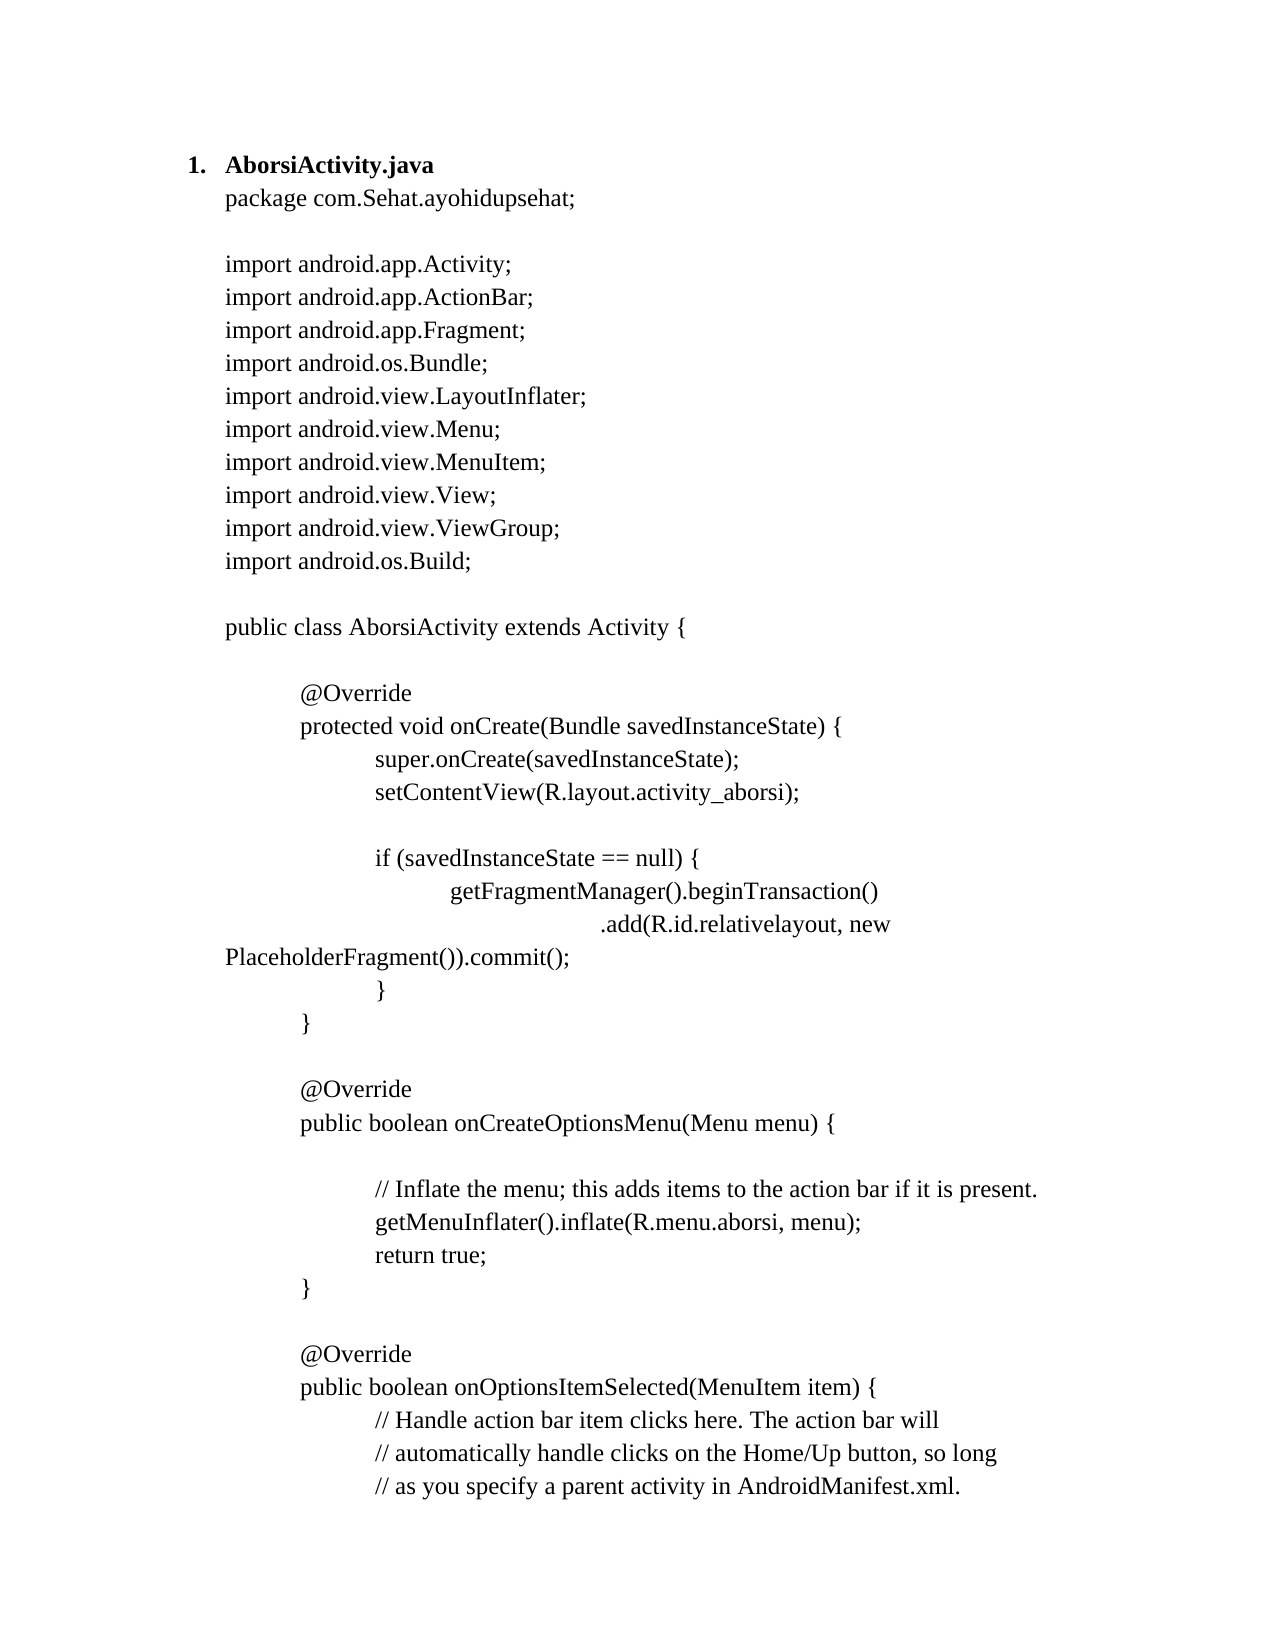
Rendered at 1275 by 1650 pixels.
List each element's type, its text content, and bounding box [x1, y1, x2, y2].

list @Override [225, 678, 1125, 707]
list protected void onCreate(Bundle savedInstanceState) { [225, 711, 1125, 740]
list import android.os.Build; [225, 546, 1125, 575]
list AborsiActivity.java [187, 150, 1125, 179]
list return true; [225, 1240, 1125, 1268]
list import android.app.Fragment; [225, 315, 1125, 344]
list @Override [225, 1074, 1125, 1103]
list // Inflate the menu; this adds items to the action bar if it is present. [225, 1174, 1125, 1202]
list public boolean onOptionsItemSelected(MenuItem item) { [225, 1372, 1125, 1401]
list import android.app.Activity; [225, 249, 1125, 278]
list import android.os.Bundle; [225, 348, 1125, 377]
list public boolean onCreateOptionsMenu(Menu menu) { [225, 1108, 1125, 1136]
list import android.view.LayoutInflater; [225, 381, 1125, 410]
list super.onCreate(savedInstanceState); [225, 744, 1125, 773]
list // as you specify a parent activity in AndroidManifest.xml. [225, 1471, 1125, 1499]
list if (savedInstanceState == null) { [225, 843, 1125, 872]
list setContentView(R.layout.activity_aborsi); [225, 777, 1125, 806]
list import android.view.Menu; [225, 414, 1125, 443]
list getMenuInflater().inflate(R.menu.aborsi, menu); [225, 1207, 1125, 1235]
list import android.view.MenuItem; [225, 447, 1125, 476]
list import android.view.ViewGroup; [225, 513, 1125, 542]
list } [225, 1273, 1125, 1301]
list getFragmentManager().beginTransaction() [225, 876, 1125, 905]
list } [225, 976, 1125, 1004]
list package com.Sehat.ayohidupsehat; [225, 183, 1125, 212]
list // automatically handle clicks on the Home/Up button, so long [225, 1438, 1125, 1467]
list @Override [225, 1339, 1125, 1367]
list .add(R.id.relativelayout, new PlaceholderFragment()).commit(); [225, 909, 1125, 971]
list } [225, 1008, 1125, 1037]
list import android.view.View; [225, 480, 1125, 509]
list import android.app.ActionBar; [225, 282, 1125, 311]
list public class AborsiActivity extends Activity { [225, 612, 1125, 641]
list // Handle action bar item clicks here. The action bar will [225, 1405, 1125, 1433]
